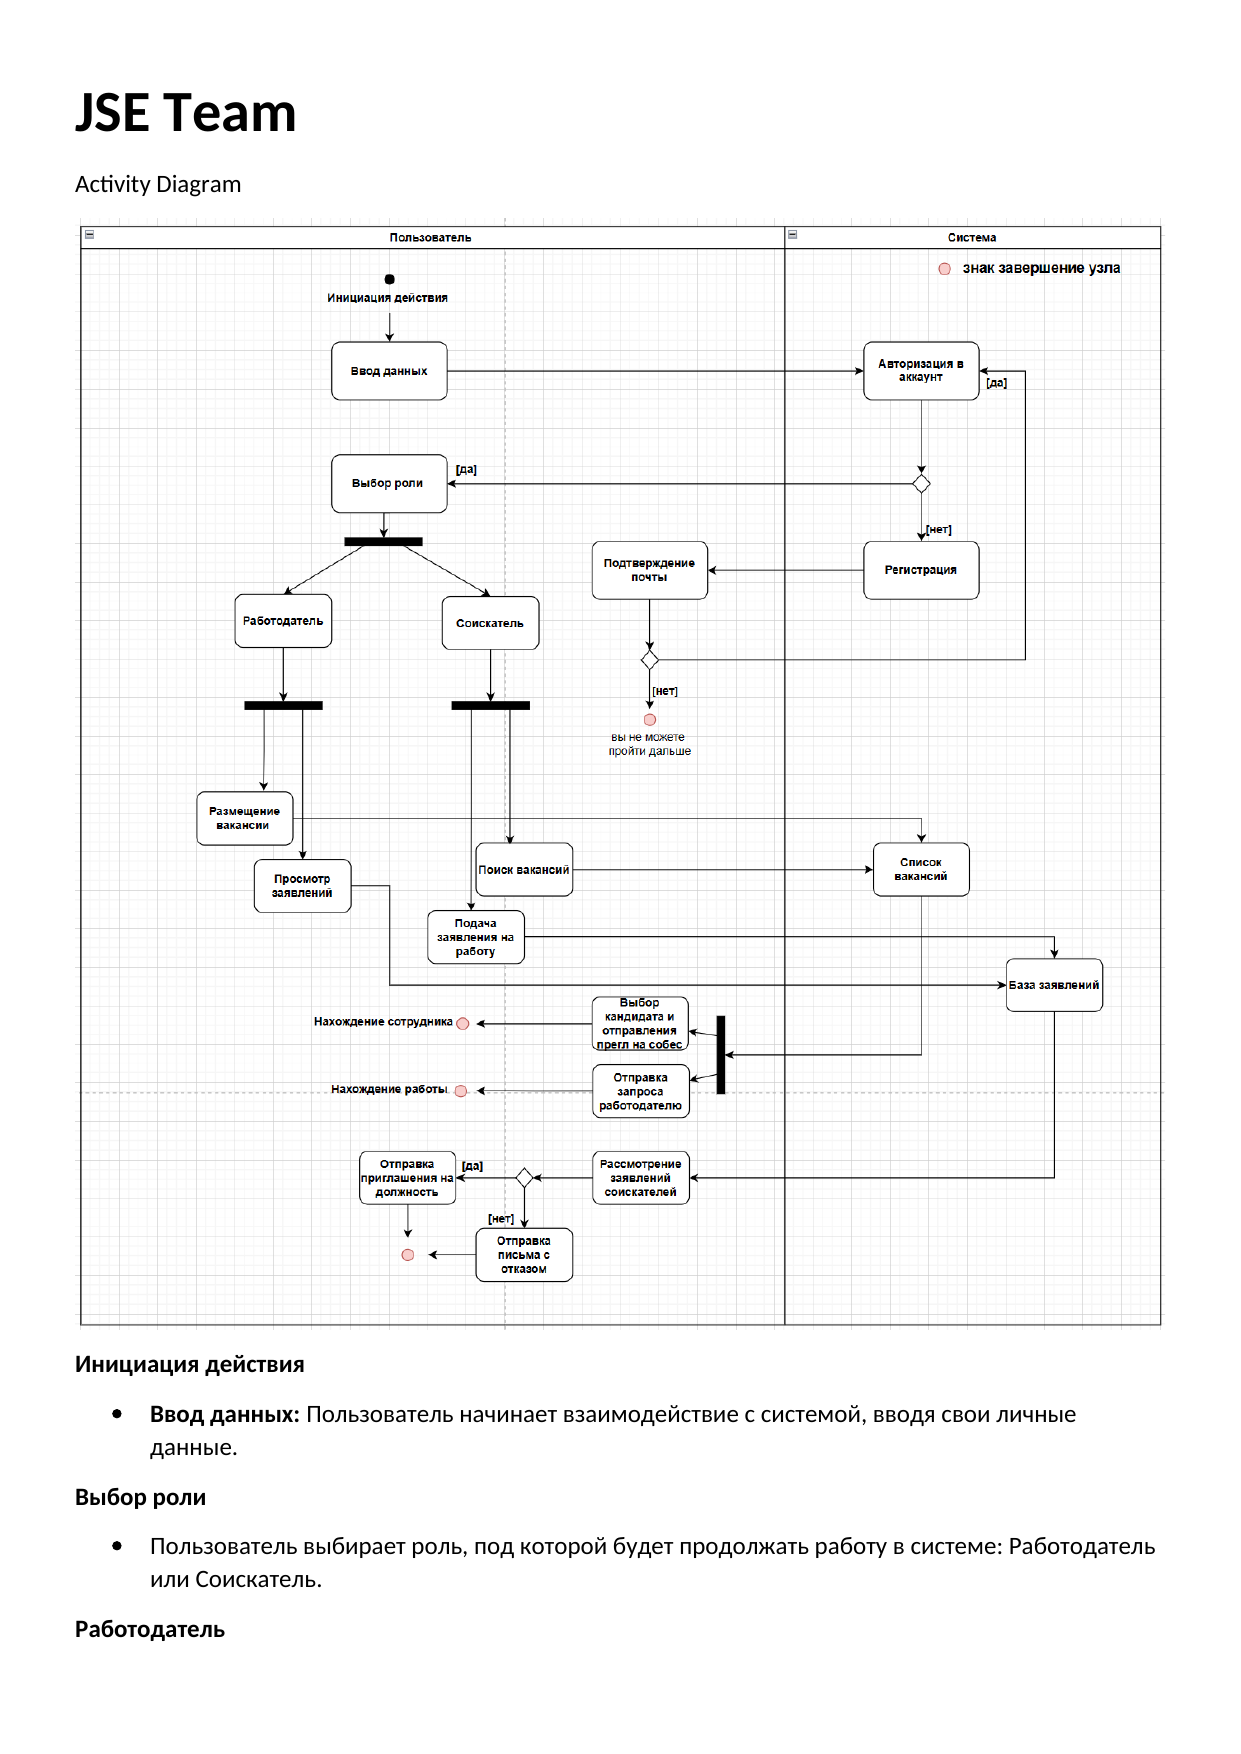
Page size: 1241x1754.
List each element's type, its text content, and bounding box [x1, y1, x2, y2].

list Пользователь выбирает роль, под которой будет продолжать работу в системе: Работодатель или Соискатель. [112, 1530, 1165, 1594]
list Ввод данных: Пользователь начинает взаимодействие с системой, вводя свои личные данные. [112, 1398, 1165, 1462]
text Activity Diagram [75, 168, 1165, 199]
picture [75, 218, 1166, 1330]
text Инициация действия [75, 1349, 1165, 1379]
text JSE Team [75, 75, 1165, 146]
text Выбор роли [75, 1481, 1165, 1511]
text Работодатель [75, 1613, 1165, 1643]
